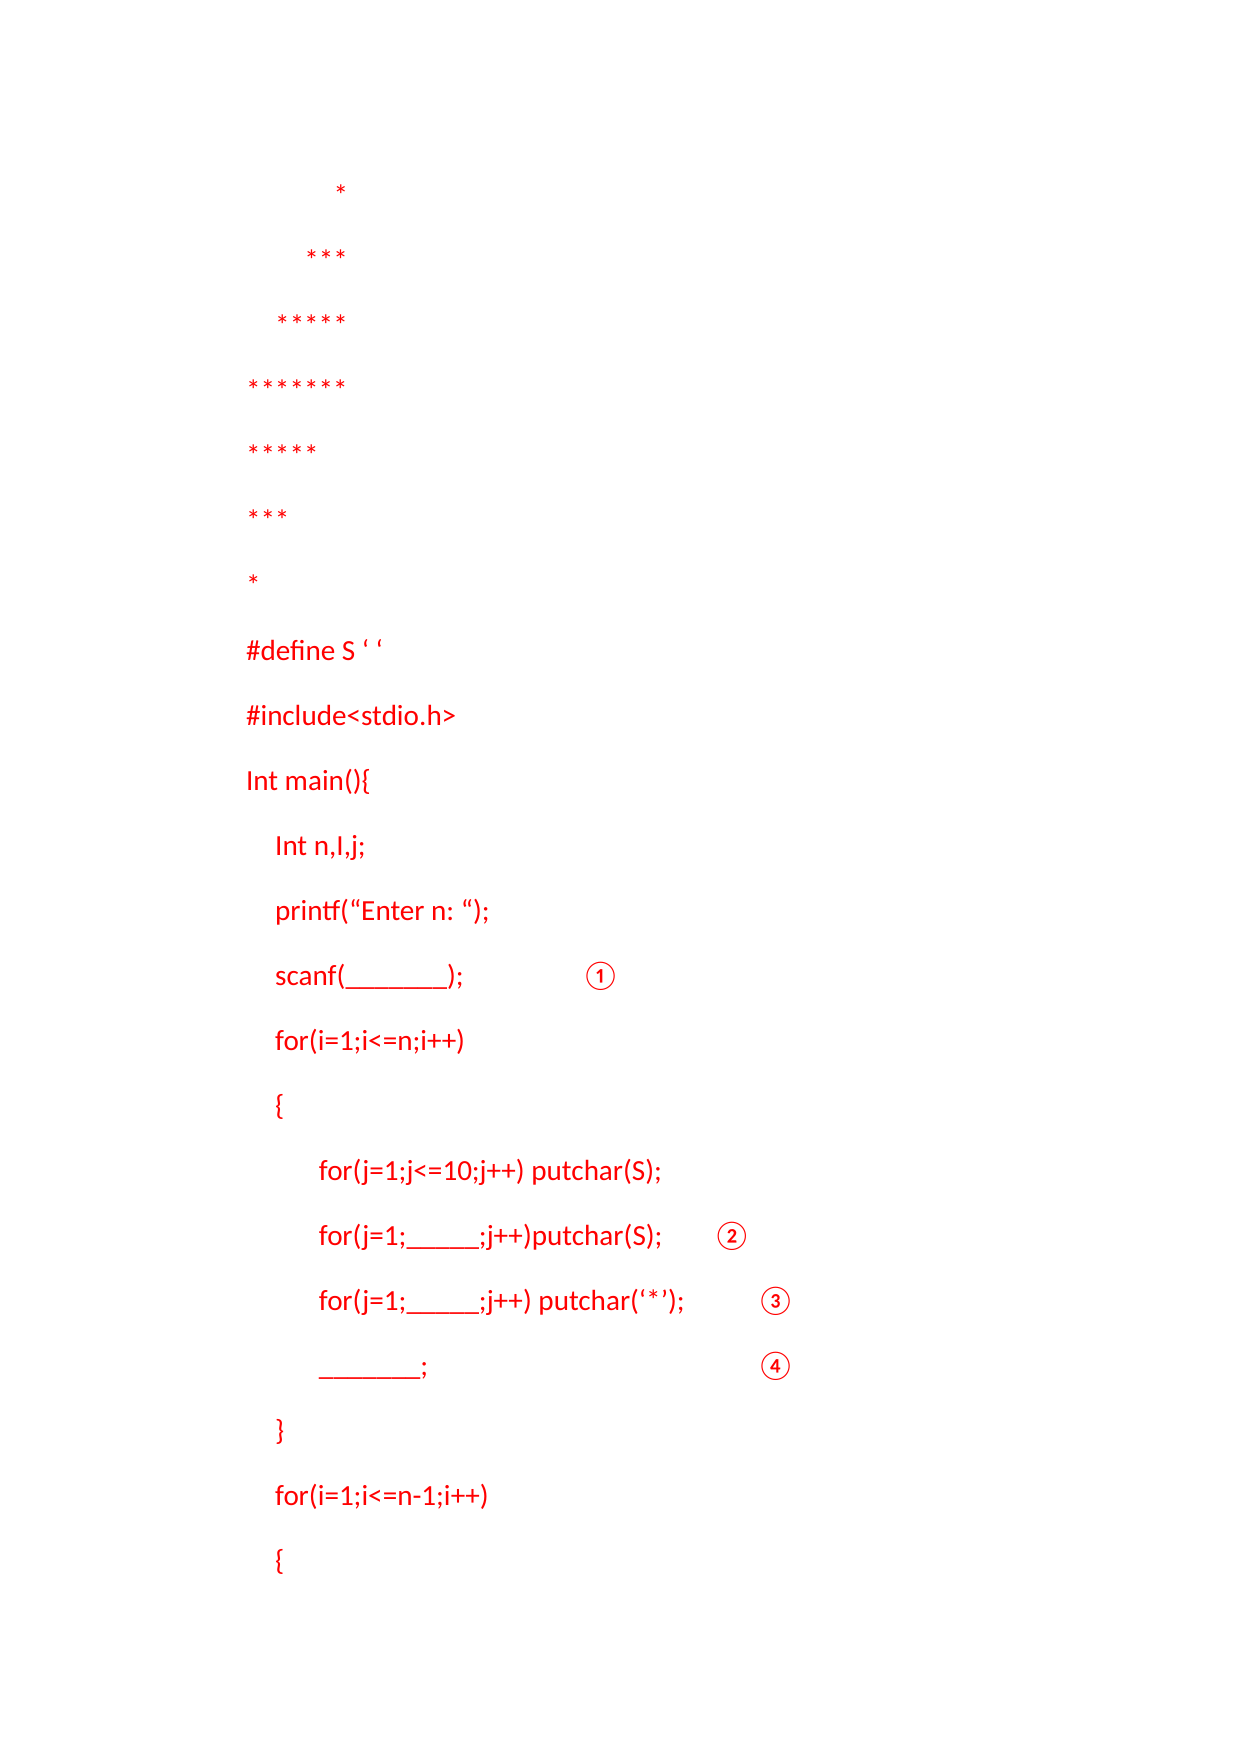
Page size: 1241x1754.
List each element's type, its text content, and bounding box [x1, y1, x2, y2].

text for(j=1;_____;j++) putchar(‘*’); ③ [217, 1267, 1053, 1332]
text for(j=1;j<=10;j++) putchar(S); [217, 1137, 1053, 1202]
text { [217, 1072, 1053, 1137]
text ***** [187, 292, 1053, 357]
text for(i=1;i<=n-1;i++) [217, 1462, 1053, 1527]
text #include<stdio.h> [187, 682, 1053, 747]
text scanf(_______); ① [217, 942, 1053, 1007]
text ***** [187, 422, 1053, 487]
text for(i=1;i<=n;i++) [217, 1007, 1053, 1072]
text * [187, 552, 1053, 617]
text *** [187, 487, 1053, 552]
text Int main(){ [187, 747, 1053, 812]
text for(j=1;_____;j++)putchar(S); ② [217, 1202, 1053, 1267]
text ******* [187, 357, 1053, 422]
text printf(“Enter n: “); [217, 877, 1053, 942]
text * [187, 162, 1053, 227]
text _______; ④ [217, 1332, 1053, 1397]
text #define S ‘ ‘ [187, 617, 1053, 682]
text } [217, 1397, 1053, 1462]
text { [217, 1527, 1053, 1592]
text Int n,I,j; [187, 812, 1053, 877]
text *** [187, 227, 1053, 292]
